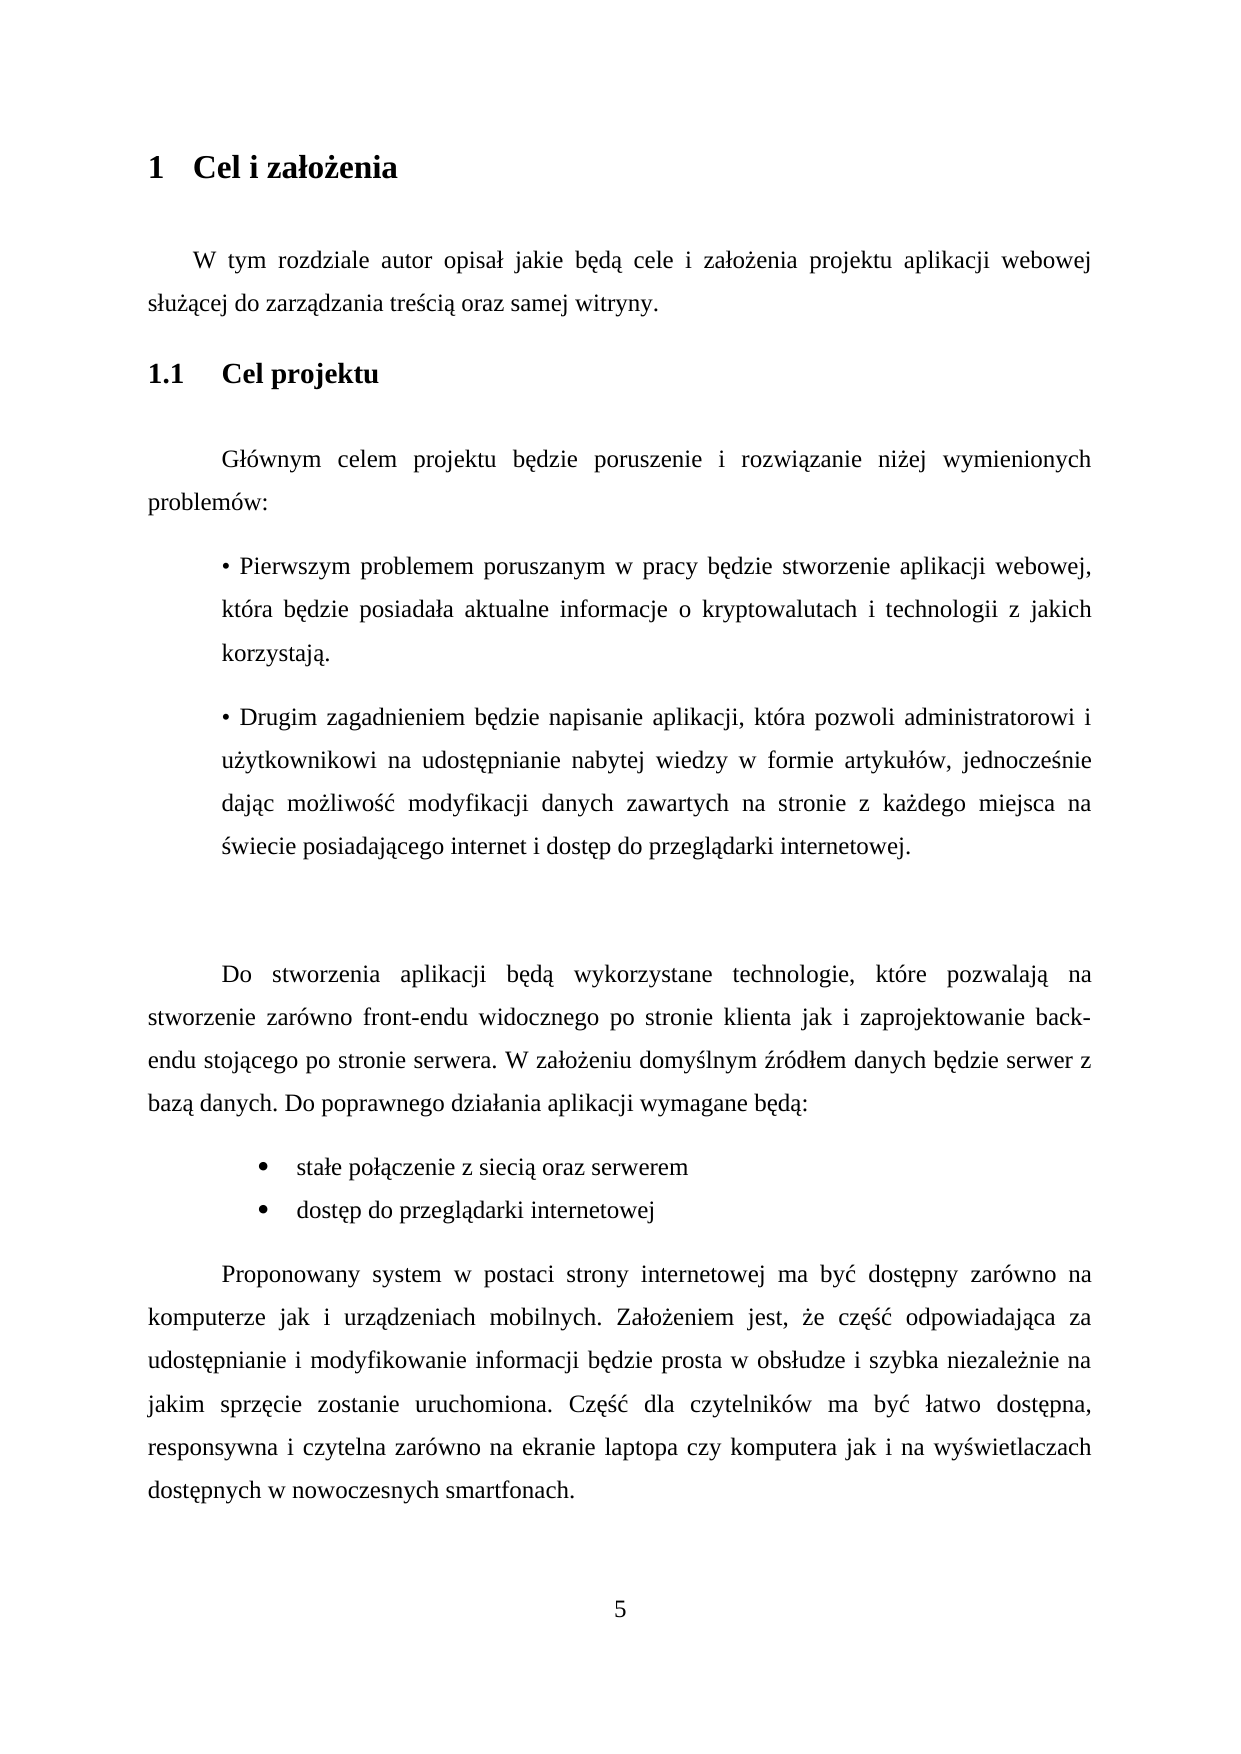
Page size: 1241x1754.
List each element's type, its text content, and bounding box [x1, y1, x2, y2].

text Głównym celem projektu będzie poruszenie i rozwiązanie niżej wymienionych problemów: [148, 444, 1092, 516]
list stałe połączenie z siecią oraz serwerem [259, 1152, 1092, 1181]
subtitle Cel i założenia [148, 148, 1092, 186]
text • Pierwszym problemem poruszanym w pracy będzie stworzenie aplikacji webowej, która będzie posiadała aktualne informacje o kryptowalutach i technologii z jakich korzystają. [221, 551, 1092, 666]
text Proponowany system w postaci strony internetowej ma być dostępny zarówno na komputerze jak i urządzeniach mobilnych. Założeniem jest, że część odpowiadająca za udostępnianie i modyfikowanie informacji będzie prosta w obsłudze i szybka niezależnie na jakim sprzęcie zostanie uruchomiona. Część dla czytelników ma być łatwo dostępna, responsywna i czytelna zarówno na ekranie laptopa czy komputera jak i na wyświetlaczach dostępnych w nowoczesnych smartfonach. [148, 1259, 1092, 1504]
text Do stworzenia aplikacji będą wykorzystane technologie, które pozwalają na stworzenie zarówno front-endu widocznego po stronie klienta jak i zaprojektowanie back-endu stojącego po stronie serwera. W założeniu domyślnym źródłem danych będzie serwer z bazą danych. Do poprawnego działania aplikacji wymagane będą: [148, 959, 1092, 1117]
text • Drugim zagadnieniem będzie napisanie aplikacji, która pozwoli administratorowi i użytkownikowi na udostępnianie nabytej wiedzy w formie artykułów, jednocześnie dając możliwość modyfikacji danych zawartych na stronie z każdego miejsca na świecie posiadającego internet i dostęp do przeglądarki internetowej. [221, 702, 1092, 860]
text W tym rozdziale autor opisał jakie będą cele i założenia projektu aplikacji webowej służącej do zarządzania treścią oraz samej witryny. [148, 245, 1092, 317]
list dostęp do przeglądarki internetowej [259, 1195, 1092, 1224]
subtitle Cel projektu [148, 356, 1092, 390]
